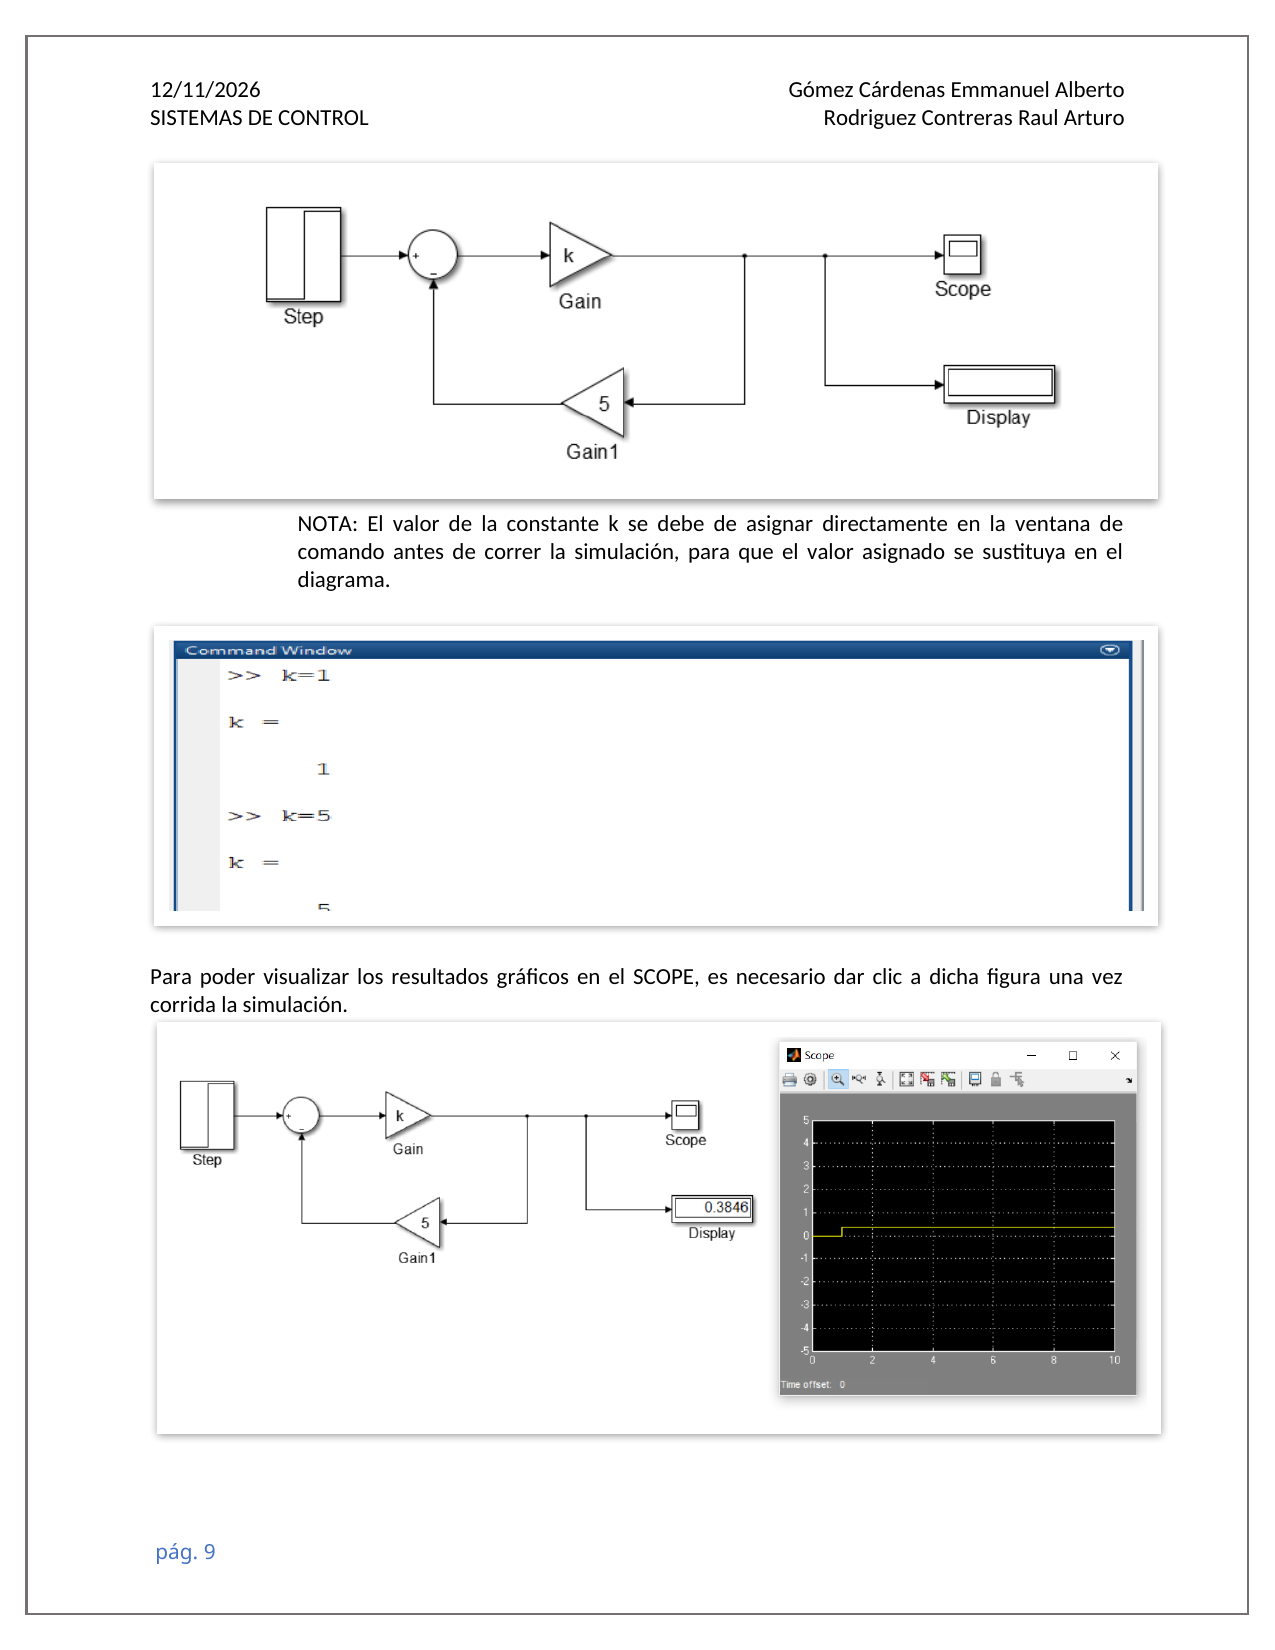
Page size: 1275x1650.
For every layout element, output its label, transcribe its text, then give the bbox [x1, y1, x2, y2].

text Para poder visualizar los resultados gráficos en el SCOPE, es necesario dar clic a dicha figura una vez corrida la simulación. [150, 962, 1125, 1018]
text NOTA: El valor de la constante k se debe de asignar directamente en la ventana de comando antes de correr la simulación, para que el valor asignado se sustituya en el diagrama. [297, 509, 1125, 593]
picture [172, 1037, 1147, 1419]
picture [169, 640, 1144, 911]
picture [169, 178, 1144, 485]
